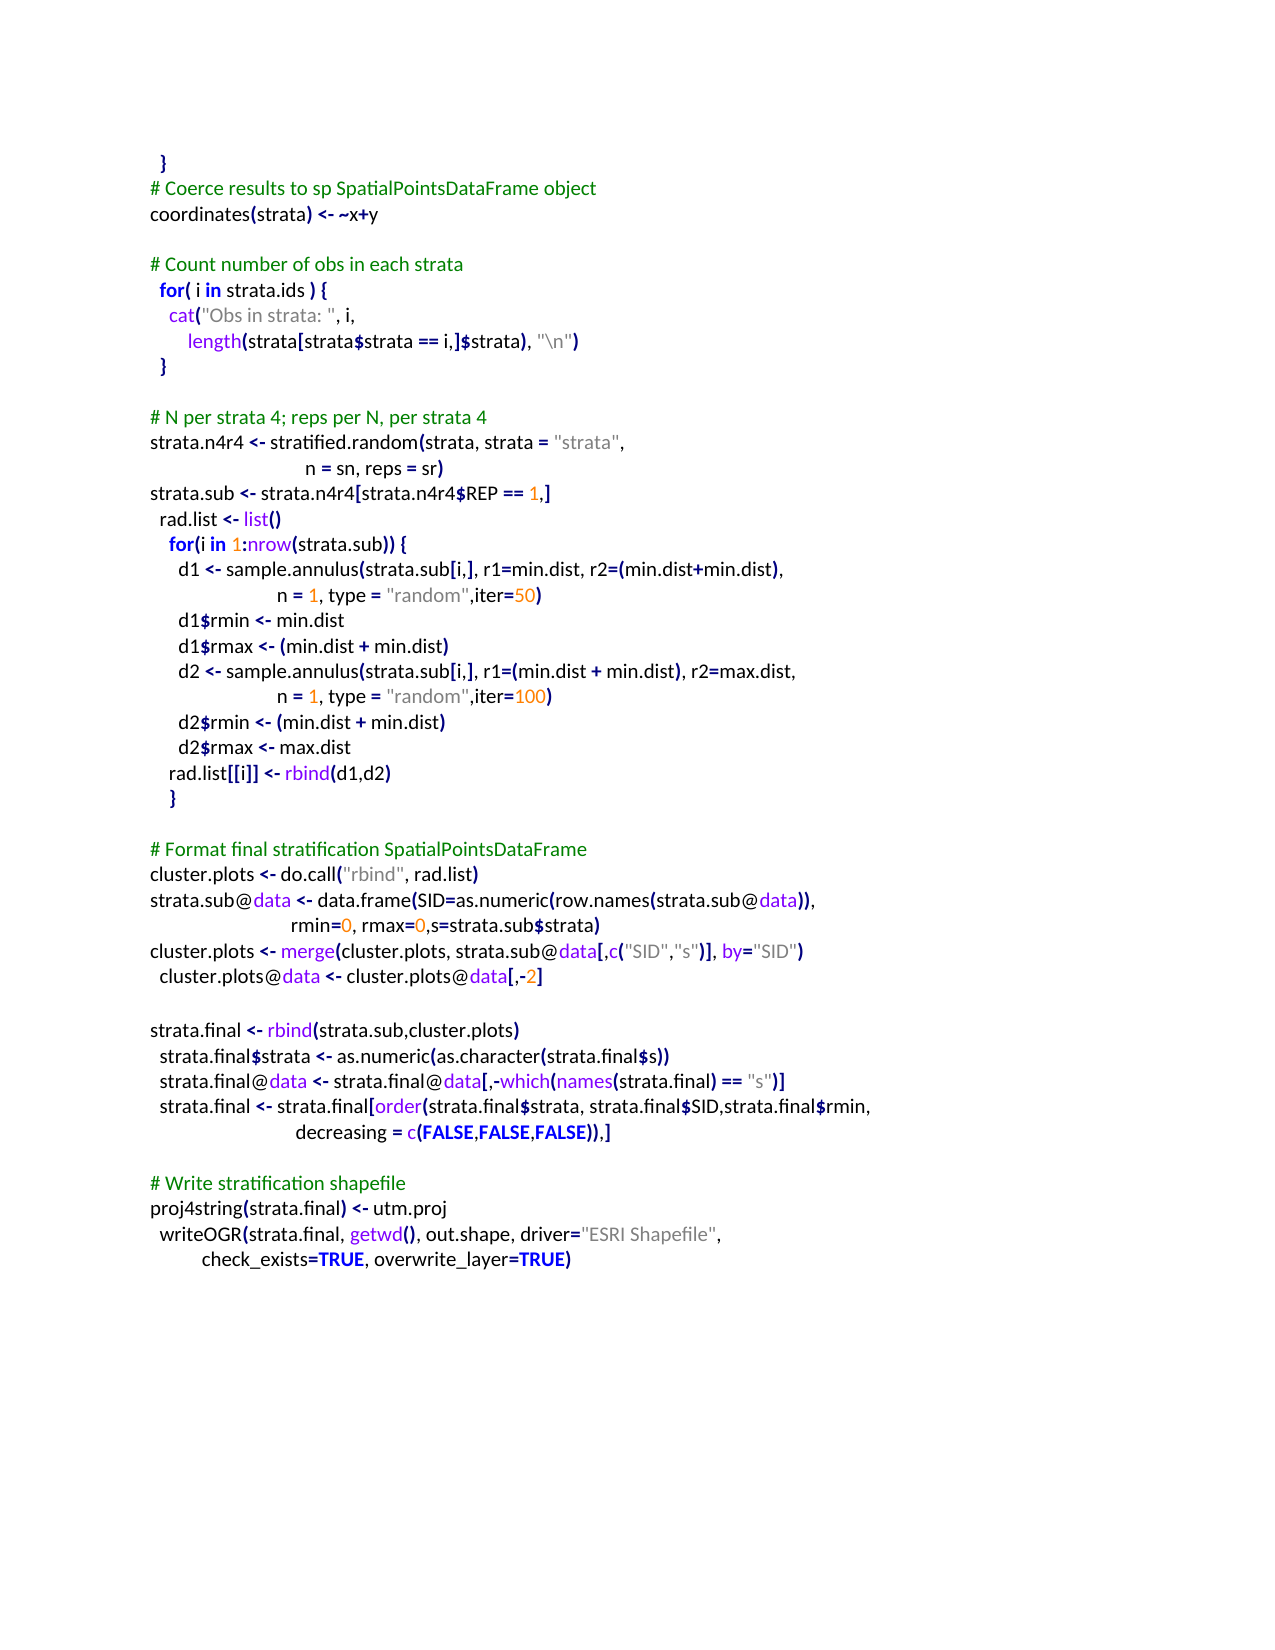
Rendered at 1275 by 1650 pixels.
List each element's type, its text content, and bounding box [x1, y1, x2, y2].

text cluster.plots <- merge(cluster.plots, strata.sub@data[,c("SID","s")], by="SID") [150, 938, 1125, 963]
text strata.sub <- strata.n4r4[strata.n4r4$REP == 1,] [150, 480, 1125, 506]
text # Write stratification shapefile [150, 1170, 1125, 1195]
text n = sn, reps = sr) [150, 455, 1125, 480]
text # Count number of obs in each strata [150, 252, 1125, 277]
text n = 1, type = "random",iter=100) [150, 684, 1125, 709]
text d1 <- sample.annulus(strata.sub[i,], r1=min.dist, r2=(min.dist+min.dist), [150, 557, 1125, 582]
text cat("Obs in strata: ", i, [150, 302, 1125, 328]
text check_exists=TRUE, overwrite_layer=TRUE) [150, 1246, 1125, 1272]
text rad.list <- list() [150, 506, 1125, 531]
text for(i in 1:nrow(strata.sub)) { [150, 531, 1125, 557]
text } [150, 353, 1125, 379]
text d2 <- sample.annulus(strata.sub[i,], r1=(min.dist + min.dist), r2=max.dist, [150, 658, 1125, 684]
text for( i in strata.ids ) { [150, 277, 1125, 302]
text } [150, 150, 1125, 175]
text strata.final$strata <- as.numeric(as.character(strata.final$s)) [150, 1043, 1125, 1068]
text cluster.plots <- do.call("rbind", rad.list) [150, 862, 1125, 887]
text strata.final@data <- strata.final@data[,-which(names(strata.final) == "s")] [150, 1068, 1125, 1094]
text } [150, 785, 1125, 811]
text # Coerce results to sp SpatialPointsDataFrame object [150, 175, 1125, 201]
text rmin=0, rmax=0,s=strata.sub$strata) [150, 912, 1125, 938]
text writeOGR(strata.final, getwd(), out.shape, driver="ESRI Shapefile", [150, 1221, 1125, 1246]
text strata.sub@data <- data.frame(SID=as.numeric(row.names(strata.sub@data)), [150, 887, 1125, 912]
text decreasing = c(FALSE,FALSE,FALSE)),] [150, 1119, 1125, 1144]
text proj4string(strata.final) <- utm.proj [150, 1195, 1125, 1221]
text rad.list[[i]] <- rbind(d1,d2) [150, 760, 1125, 785]
text cluster.plots@data <- cluster.plots@data[,-2] [150, 963, 1125, 989]
text strata.final <- strata.final[order(strata.final$strata, strata.final$SID,strata.final$rmin, [150, 1094, 1125, 1119]
text length(strata[strata$strata == i,]$strata), "\n") [150, 328, 1125, 353]
text d1$rmax <- (min.dist + min.dist) [150, 633, 1125, 658]
text coordinates(strata) <- ~x+y [150, 201, 1125, 226]
text strata.final <- rbind(strata.sub,cluster.plots) [150, 1017, 1125, 1043]
text d1$rmin <- min.dist [150, 607, 1125, 633]
text d2$rmin <- (min.dist + min.dist) [150, 709, 1125, 734]
text # N per strata 4; reps per N, per strata 4 [150, 404, 1125, 429]
text d2$rmax <- max.dist [150, 734, 1125, 760]
text # Format final stratification SpatialPointsDataFrame [150, 836, 1125, 862]
text strata.n4r4 <- stratified.random(strata, strata = "strata", [150, 429, 1125, 455]
text n = 1, type = "random",iter=50) [150, 582, 1125, 607]
